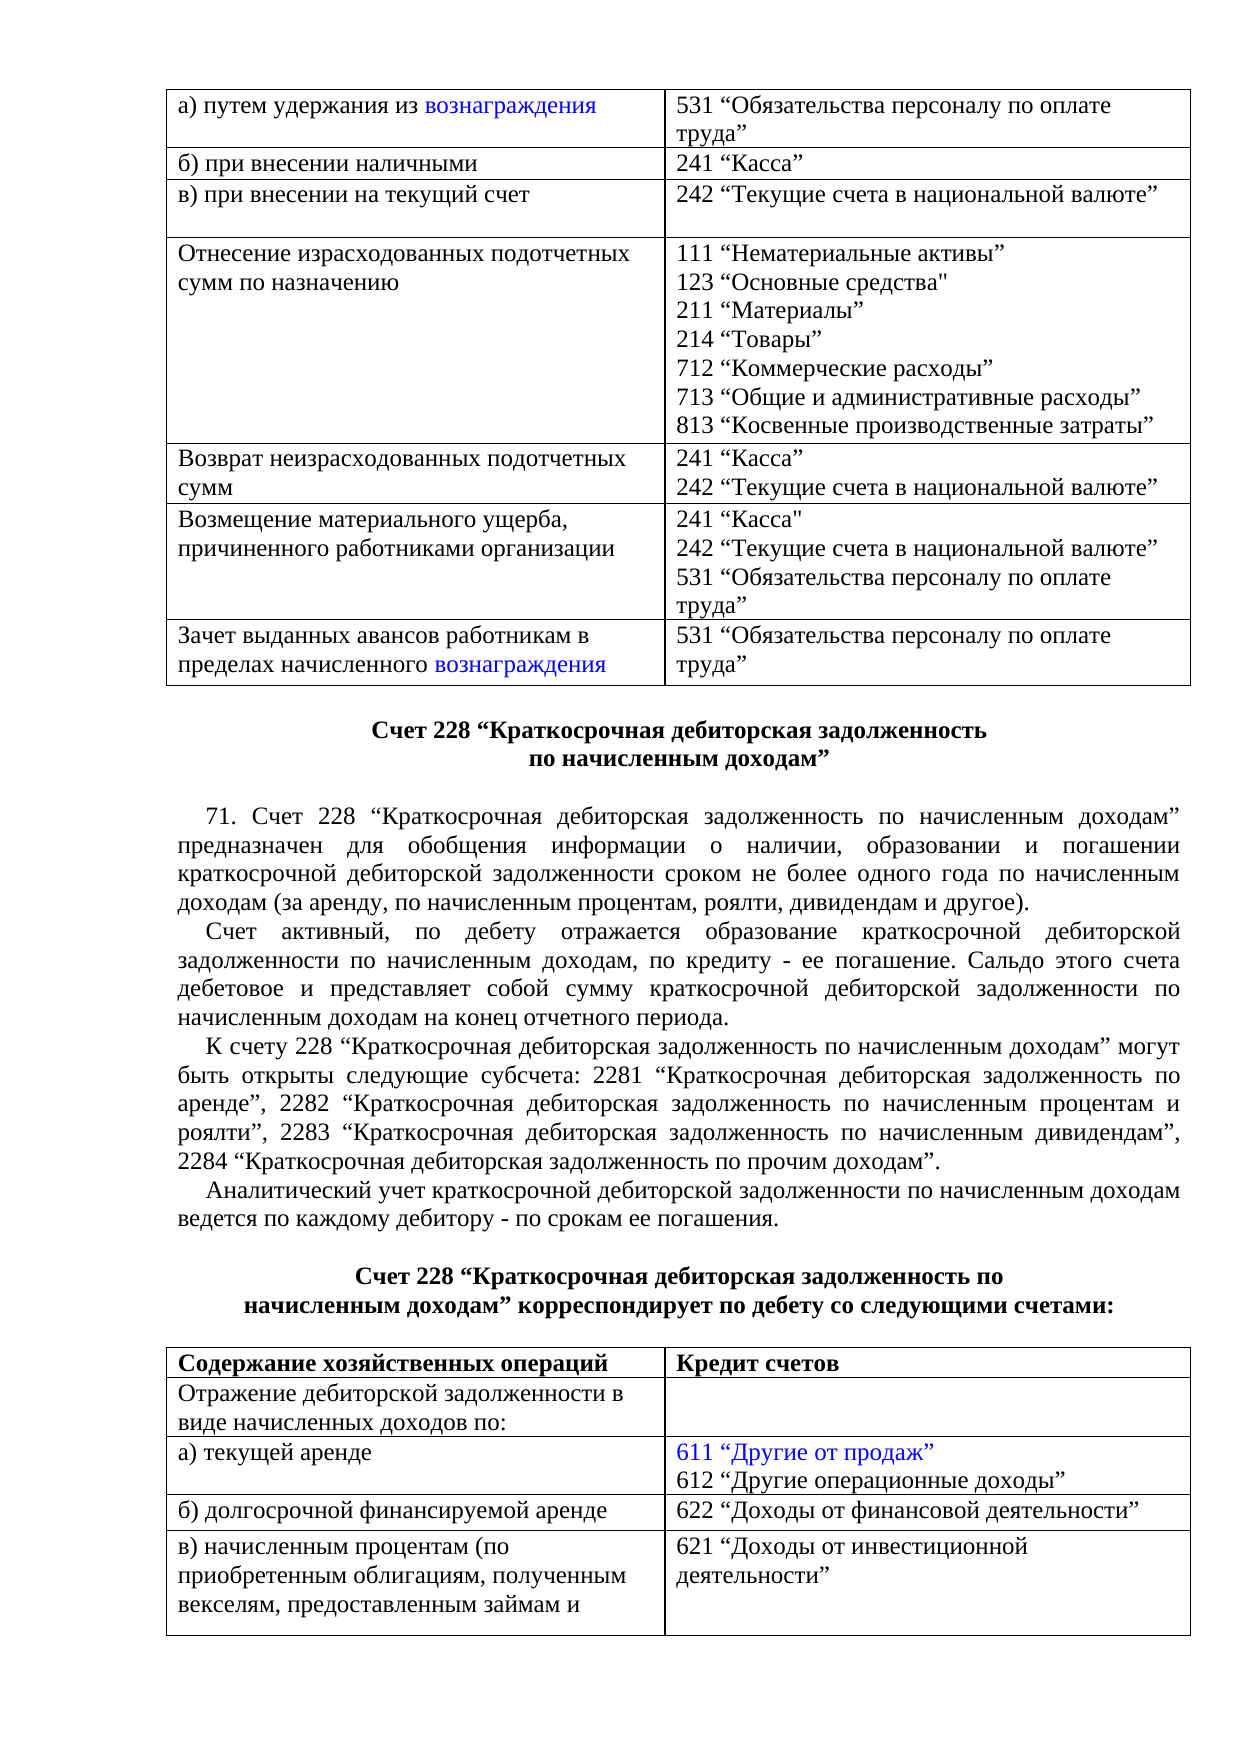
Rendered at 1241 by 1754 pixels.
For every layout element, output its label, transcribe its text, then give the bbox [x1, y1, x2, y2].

text Аналитический учет краткосрочной дебиторской задолженности по начисленным доходам ведется по каждому дебитору - по срокам ее погашения. [177, 1175, 1181, 1232]
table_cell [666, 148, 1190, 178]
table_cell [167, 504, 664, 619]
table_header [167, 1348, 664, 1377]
text по начисленным доходам” [177, 743, 1181, 772]
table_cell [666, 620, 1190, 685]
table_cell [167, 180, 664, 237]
text 71. Счет 228 “Краткосрочная дебиторская задолженность по начисленным доходам” предназначен для обобщения информации о наличии, образовании и погашении краткосрочной дебиторской задолженности сроком не более одного года по начисленным доходам (за аренду, по начисленным процентам, роялти, дивидендам и другое). [177, 801, 1181, 916]
text Счет активный, по дебету отражается образование краткосрочной дебиторской задолженности по начисленным доходам, по кредиту - ее погашение. Сальдо этого счета дебетовое и представляет собой сумму краткосрочной дебиторской задолженности по начисленным доходам на конец отчетного периода. [177, 916, 1181, 1031]
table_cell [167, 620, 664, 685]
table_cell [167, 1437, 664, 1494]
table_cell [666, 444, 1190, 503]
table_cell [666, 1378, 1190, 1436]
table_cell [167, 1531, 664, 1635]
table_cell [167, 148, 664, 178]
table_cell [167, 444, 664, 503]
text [177, 1261, 1181, 1290]
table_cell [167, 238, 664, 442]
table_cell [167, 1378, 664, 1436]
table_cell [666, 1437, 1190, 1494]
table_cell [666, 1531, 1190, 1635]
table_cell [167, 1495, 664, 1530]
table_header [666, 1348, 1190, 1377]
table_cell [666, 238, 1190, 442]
text К счету 228 “Краткосрочная дебиторская задолженность по начисленным доходам” могут быть открыты следующие субсчета: 2281 “Краткосрочная дебиторская задолженность по аренде”, 2282 “Краткосрочная дебиторская задолженность по начисленным процентам и роялти”, 2283 “Краткосрочная дебиторская задолженность по начисленным дивидендам”, 2284 “Краткосрочная дебиторская задолженность по прочим доходам”. [177, 1031, 1181, 1175]
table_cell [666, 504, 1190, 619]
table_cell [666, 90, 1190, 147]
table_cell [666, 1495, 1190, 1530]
text начисленным доходам” корреспондирует по дебету со следующими счетами: [177, 1290, 1181, 1318]
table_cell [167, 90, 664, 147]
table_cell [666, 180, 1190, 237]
text Счет 228 “Краткосрочная дебиторская задолженность [177, 715, 1181, 743]
